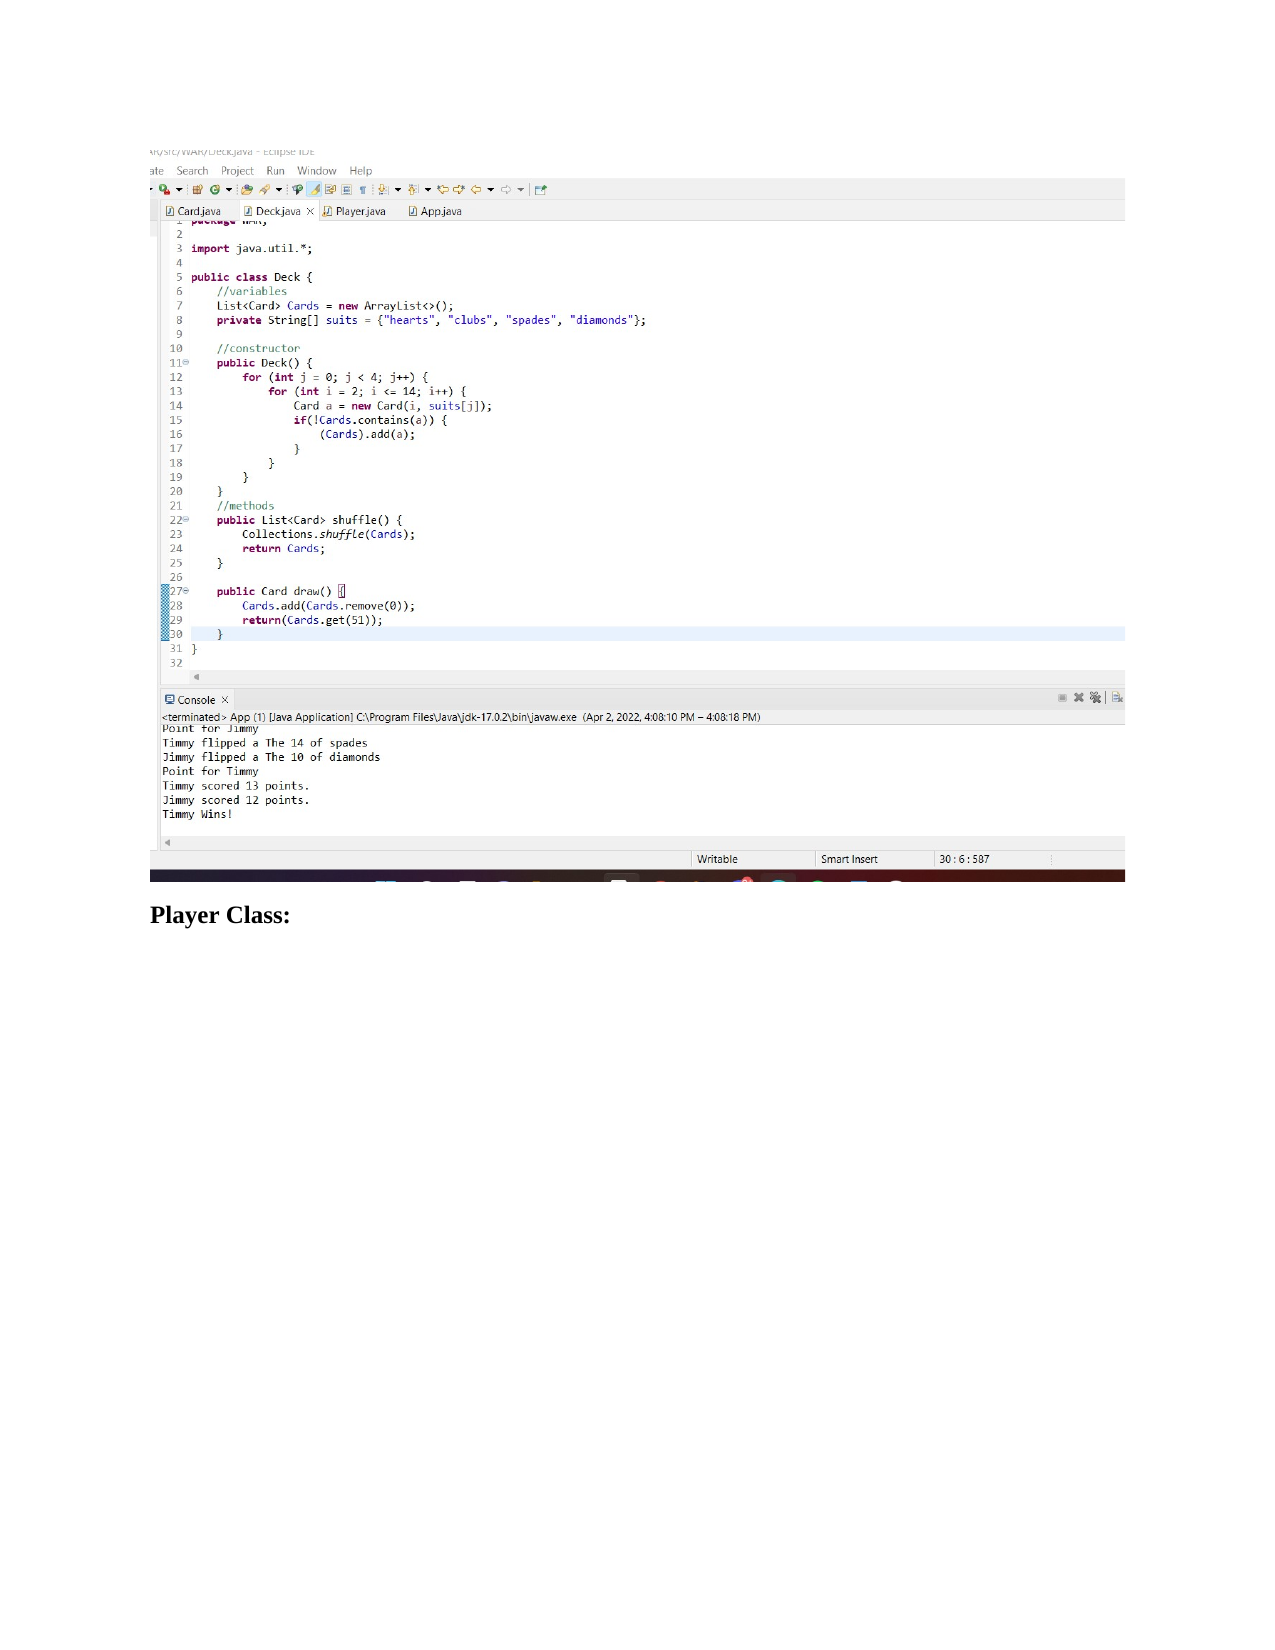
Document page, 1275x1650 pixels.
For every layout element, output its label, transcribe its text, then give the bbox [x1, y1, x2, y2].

text Player Class: [150, 900, 1125, 929]
picture [150, 150, 1125, 882]
